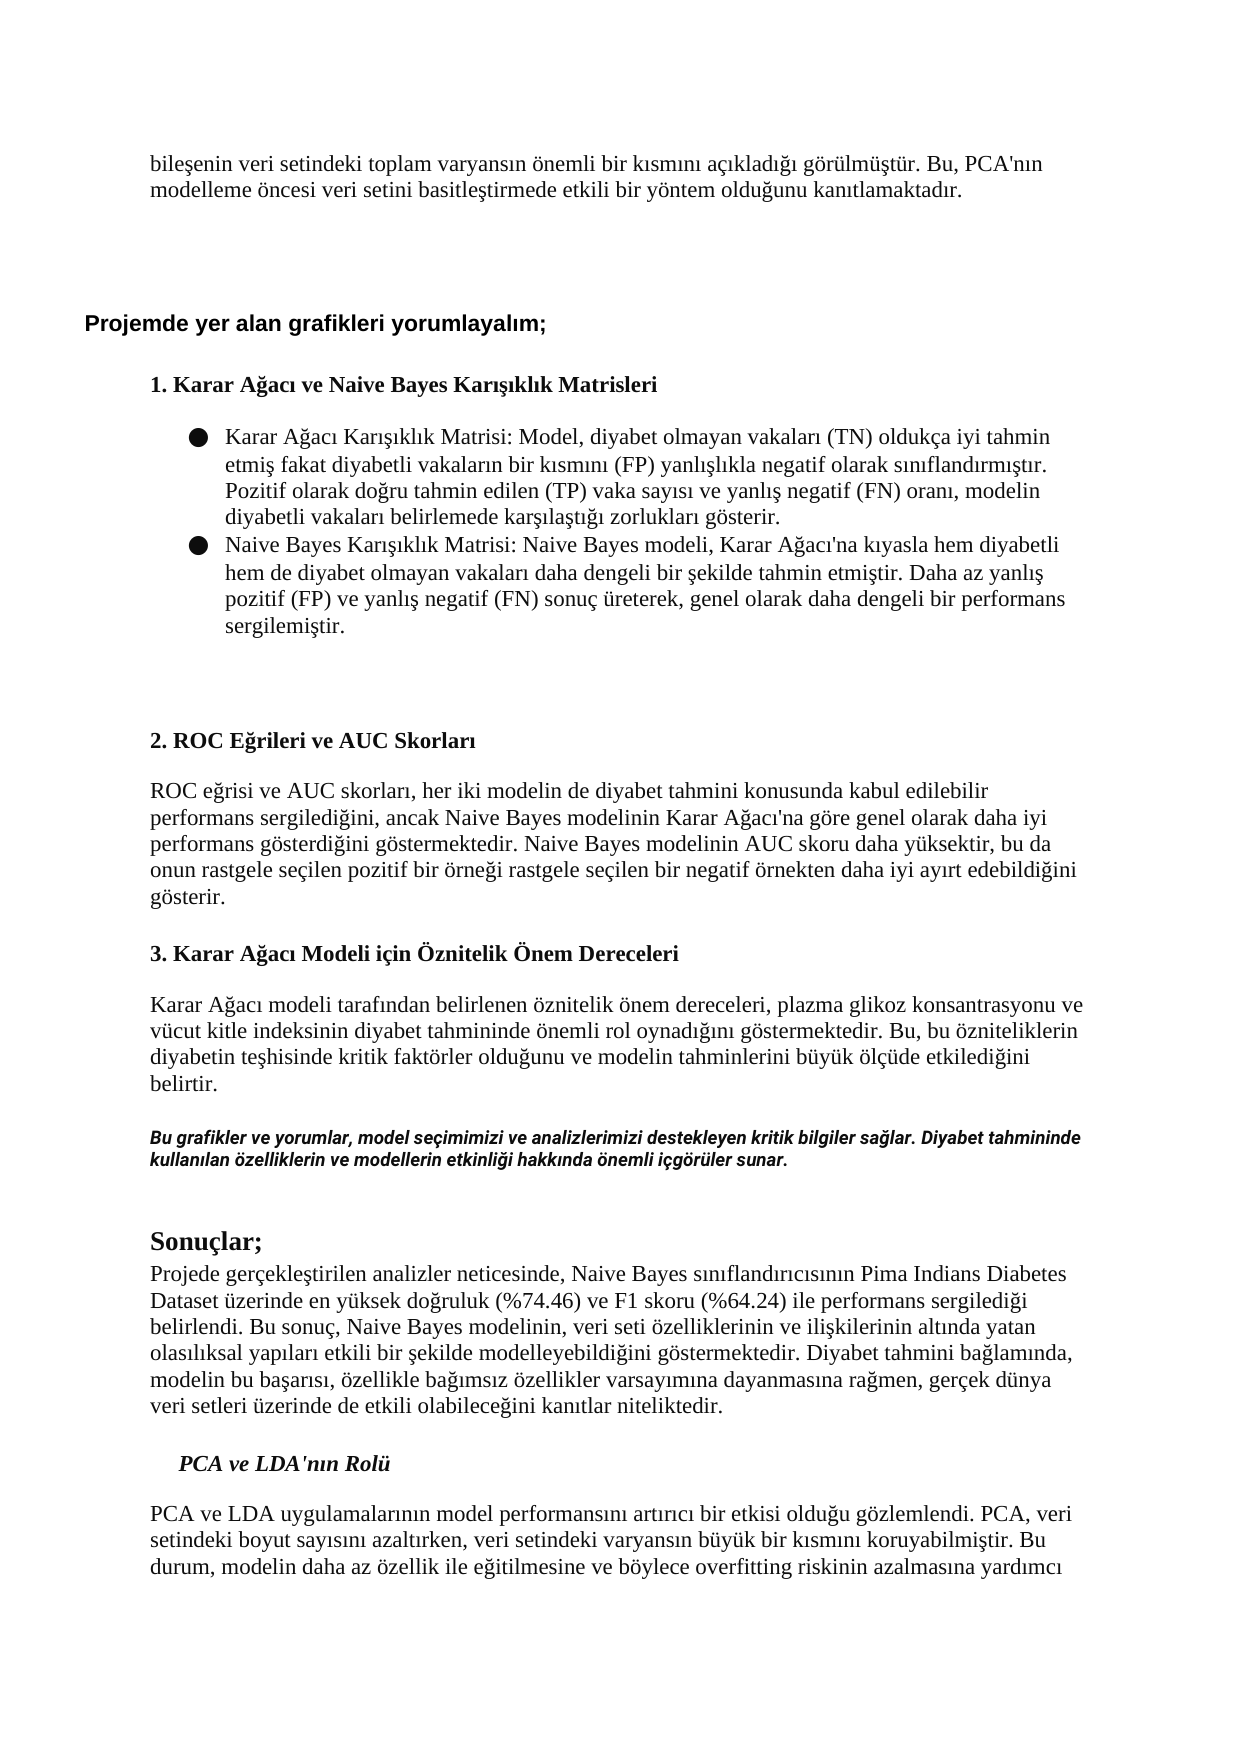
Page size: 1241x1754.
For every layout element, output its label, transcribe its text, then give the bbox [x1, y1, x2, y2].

subtitle 1. Karar Ağacı ve Naive Bayes Karışıklık Matrisleri [150, 371, 1090, 397]
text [150, 1500, 1090, 1579]
list Karar Ağacı Karışıklık Matrisi: Model, diyabet olmayan vakaları (TN) oldukça iyi tahmin etmiş fakat diyabetli vakaların bir kısmını (FP) yanlışlıkla negatif olarak sınıflandırmıştır. Pozitif olarak doğru tahmin edilen (TP) vaka sayısı ve yanlış negatif (FN) oranı, modelin diyabetli vakaları belirlemede karşılaştığı zorlukları gösterir. [187, 421, 1090, 530]
text ROC eğrisi ve AUC skorları, her iki modelin de diyabet tahmini konusunda kabul edilebilir performans sergilediğini, ancak Naive Bayes modelinin Karar Ağacı'na göre genel olarak daha iyi performans gösterdiğini göstermektedir. Naive Bayes modelinin AUC skoru daha yüksektir, bu da onun rastgele seçilen pozitif bir örneği rastgele seçilen bir negatif örnekten daha iyi ayırt edebildiğini gösterir. [150, 777, 1090, 909]
subtitle 2. ROC Eğrileri ve AUC Skorları [150, 727, 1090, 753]
text Projede gerçekleştirilen analizler neticesinde, Naive Bayes sınıflandırıcısının Pima Indians Diabetes Dataset üzerinde en yüksek doğruluk (%74.46) ve F1 skoru (%64.24) ile performans sergilediği belirlendi. Bu sonuç, Naive Bayes modelinin, veri seti özelliklerinin ve ilişkilerinin altında yatan olasılıksal yapıları etkili bir şekilde modelleyebildiğini göstermektedir. Diyabet tahmini bağlamında, modelin bu başarısı, özellikle bağımsız özellikler varsayımına dayanmasına rağmen, gerçek dünya veri setleri üzerinde de etkili olabileceğini kanıtlar niteliktedir. [150, 1260, 1090, 1418]
text Bu grafikler ve yorumlar, model seçimimizi ve analizlerimizi destekleyen kritik bilgiler sağlar. Diyabet tahmininde kullanılan özelliklerin ve modellerin etkinliği hakkında önemli içgörüler sunar. [150, 1127, 1090, 1171]
list Naive Bayes Karışıklık Matrisi: Naive Bayes modeli, Karar Ağacı'na kıyasla hem diyabetli hem de diyabet olmayan vakaları daha dengeli bir şekilde tahmin etmiştir. Daha az yanlış pozitif (FP) ve yanlış negatif (FN) sonuç üreterek, genel olarak daha dengeli bir performans sergilemiştir. [187, 530, 1090, 638]
text Projemde yer alan grafikleri yorumlayalım; [47, 234, 1153, 337]
subtitle PCA ve LDA'nın Rolü [150, 1450, 1090, 1476]
text Sonuçlar; [150, 1224, 1090, 1256]
subtitle 3. Karar Ağacı Modeli için Öznitelik Önem Dereceleri [150, 940, 1090, 967]
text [150, 150, 1090, 203]
text Karar Ağacı modeli tarafından belirlenen öznitelik önem dereceleri, plazma glikoz konsantrasyonu ve vücut kitle indeksinin diyabet tahmininde önemli rol oynadığını göstermektedir. Bu, bu özniteliklerin diyabetin teşhisinde kritik faktörler olduğunu ve modelin tahminlerini büyük ölçüde etkilediğini belirtir. [150, 991, 1090, 1096]
